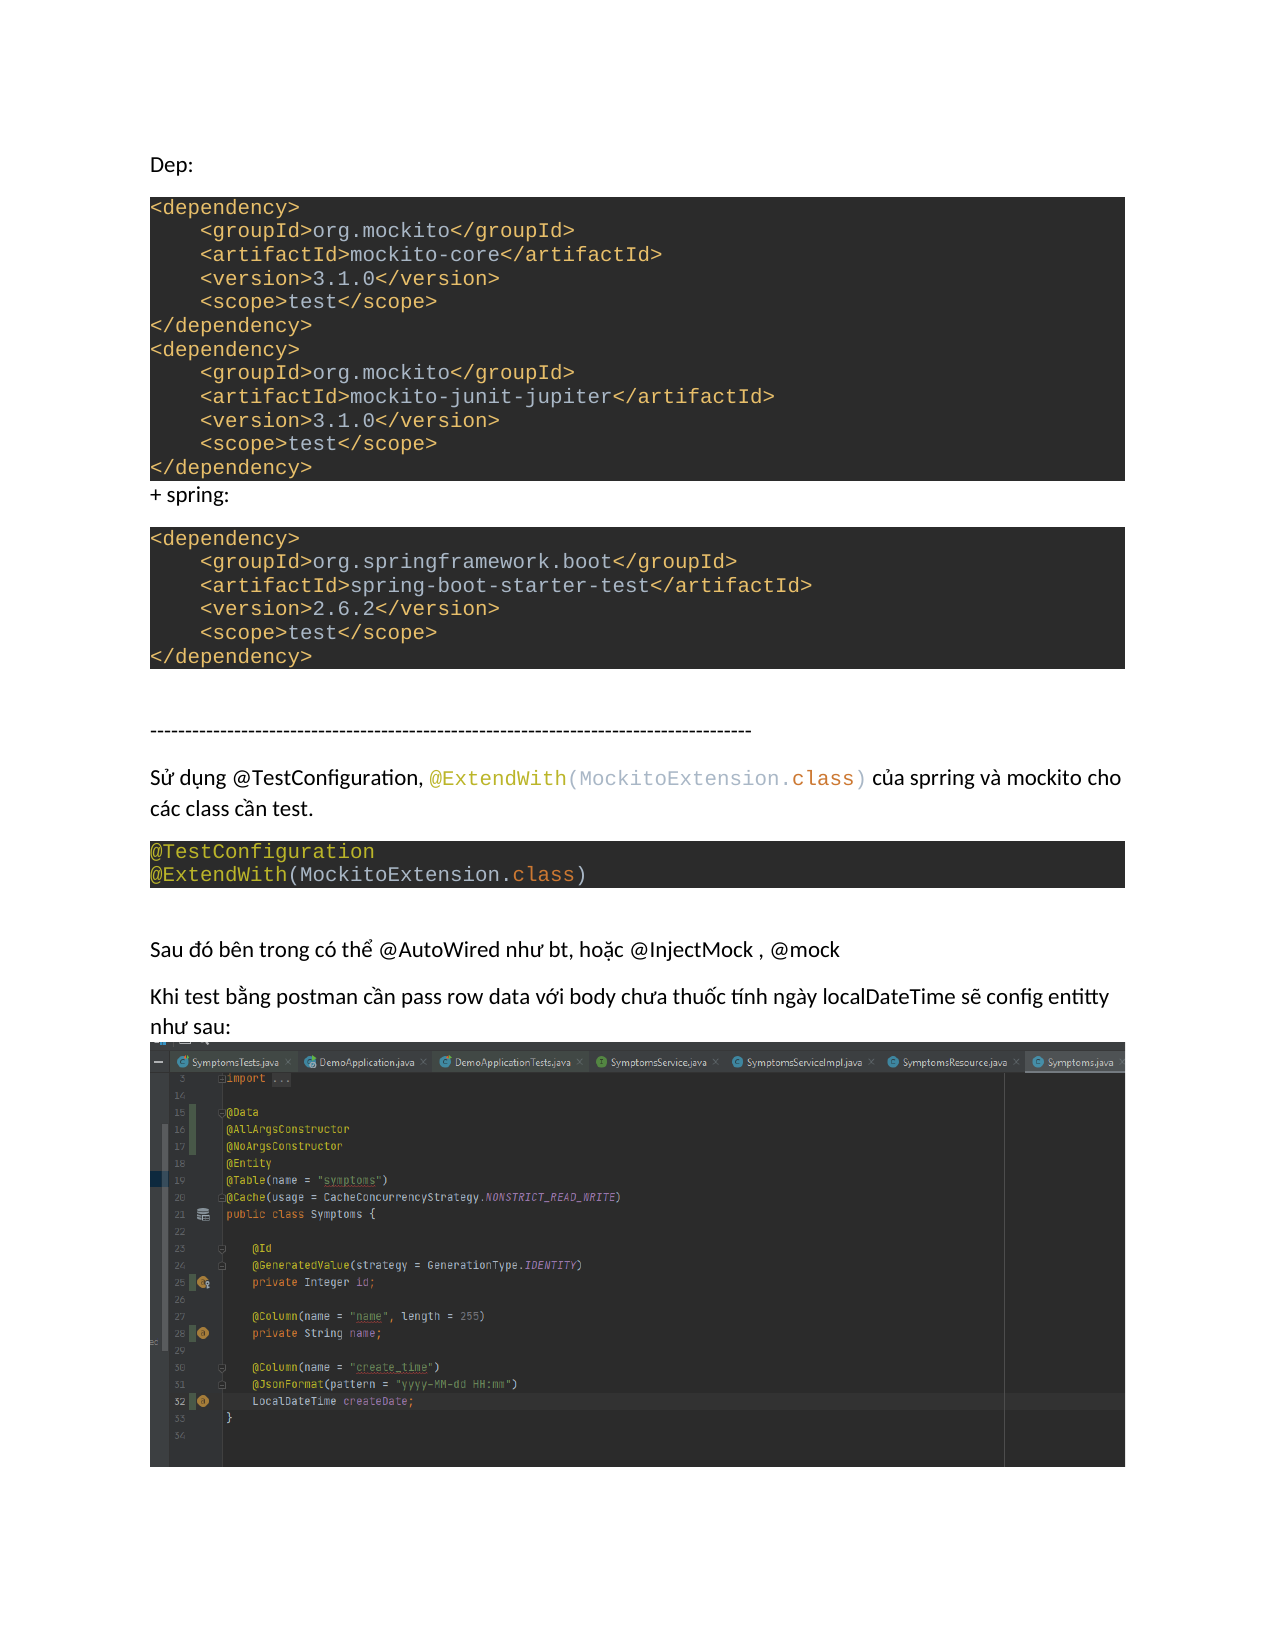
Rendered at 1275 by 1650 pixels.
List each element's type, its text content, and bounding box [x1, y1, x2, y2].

text <dependency> <groupId>org.mockito</groupId> <artifactId>mockito-core</artifactId> <version>3.1.0</version> <scope>test</scope> </dependency> <dependency> <groupId>org.mockito</groupId> <artifactId>mockito-junit-jupiter</artifactId> <version>3.1.0</version> <scope>test</scope> </dependency> [150, 197, 1125, 481]
text Khi test bằng postman cần pass row data với body chưa thuốc tính ngày localDateTime sẽ config entitty như sau: [150, 982, 1125, 1042]
text Dep: [150, 150, 1125, 178]
text Sử dụng @TestConfiguration, @ExtendWith(MockitoExtension.class) của sprring và mockito cho các class cần test. [150, 763, 1125, 822]
picture [150, 1042, 1125, 1467]
text <dependency> <groupId>org.springframework.boot</groupId> <artifactId>spring-boot-starter-test</artifactId> <version>2.6.2</version> <scope>test</scope> </dependency> [150, 527, 1125, 669]
text Sau đó bên trong có thể @AutoWired như bt, hoặc @InjectMock , @mock [150, 935, 1125, 963]
text @TestConfiguration @ExtendWith(MockitoExtension.class) [150, 841, 1125, 888]
text -------------------------------------------------------------------------------------- [150, 716, 1125, 744]
text + spring: [150, 481, 1125, 509]
